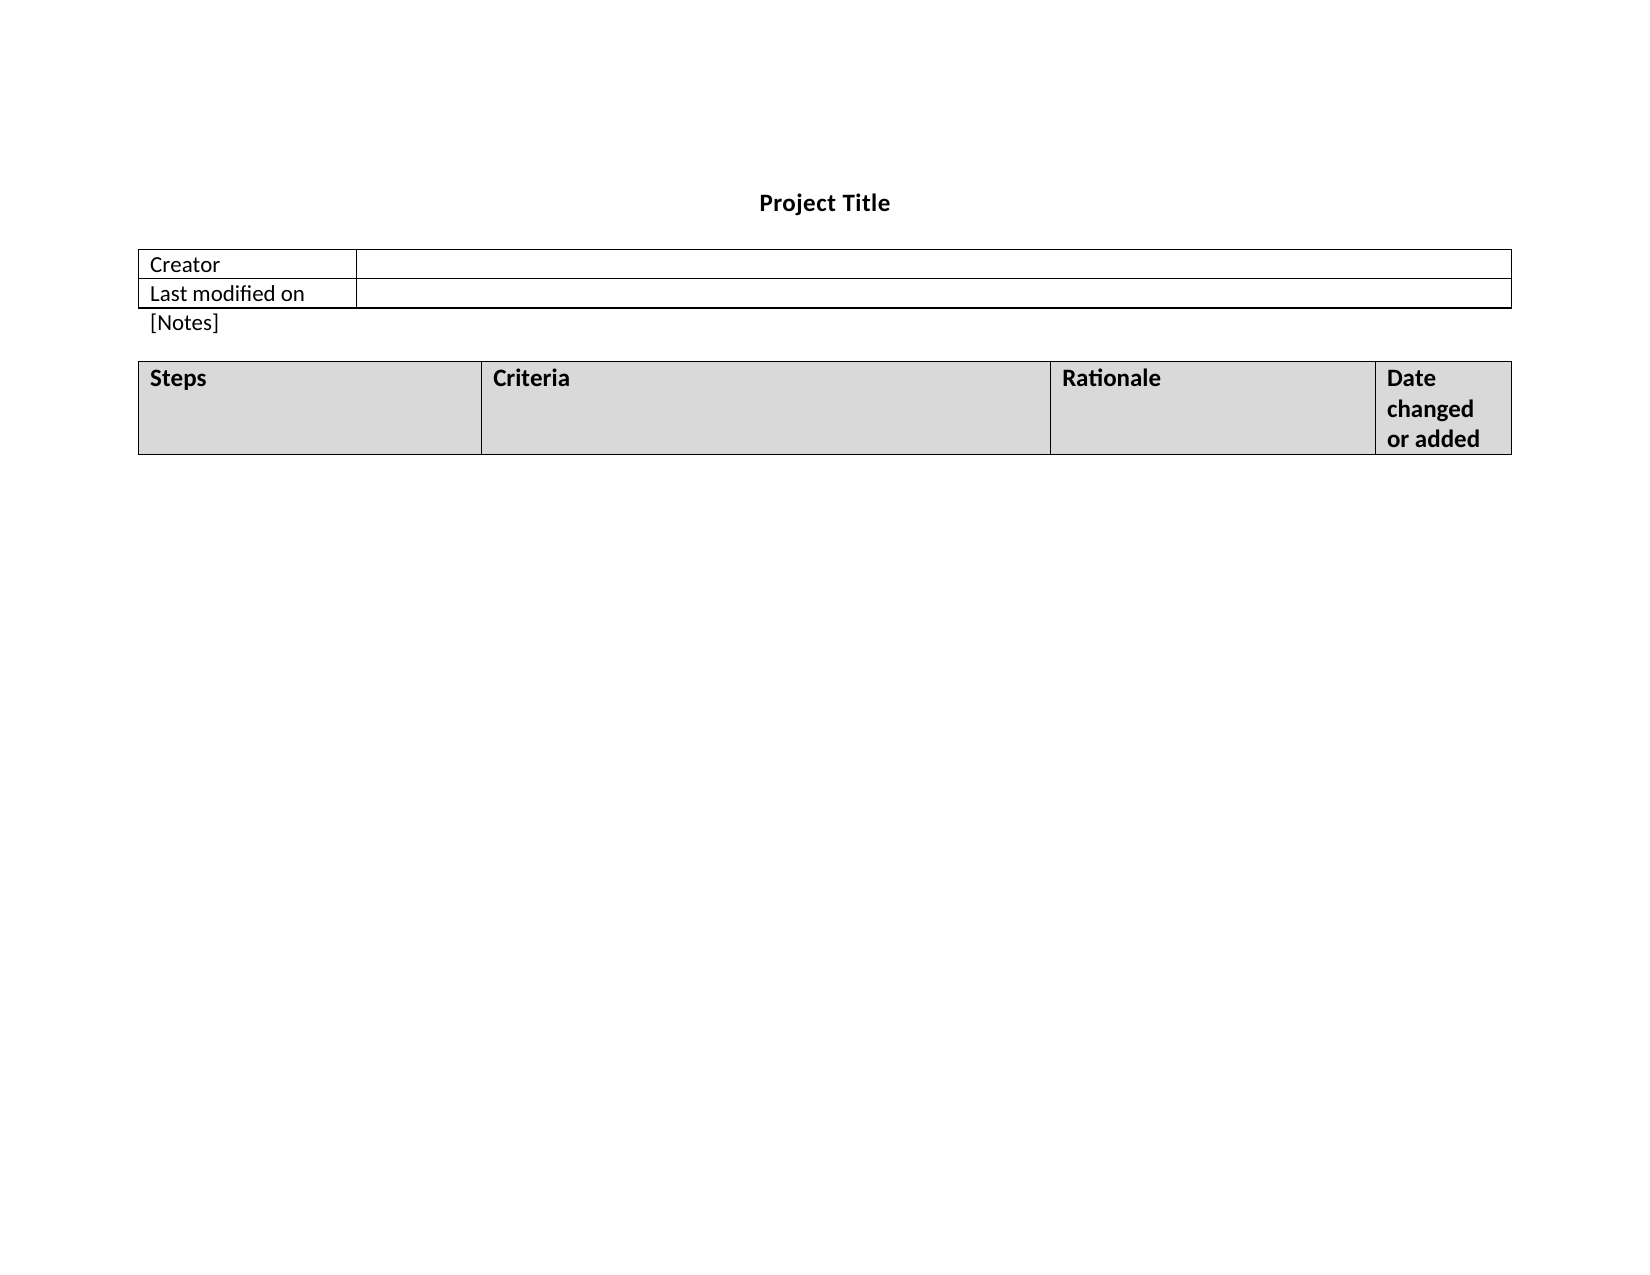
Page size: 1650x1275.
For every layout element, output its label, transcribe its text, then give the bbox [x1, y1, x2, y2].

table_header Creator [139, 250, 356, 278]
table_header Steps [139, 362, 481, 454]
table_header Rationale [1051, 362, 1375, 454]
table_cell [357, 279, 1511, 307]
title Project Title [150, 187, 1500, 218]
table_cell Last modified on [139, 279, 356, 307]
table_header [357, 250, 1511, 278]
table_header Date changed or added [1376, 362, 1511, 454]
text [Notes] [150, 309, 1500, 336]
table_header Criteria [482, 362, 1050, 454]
